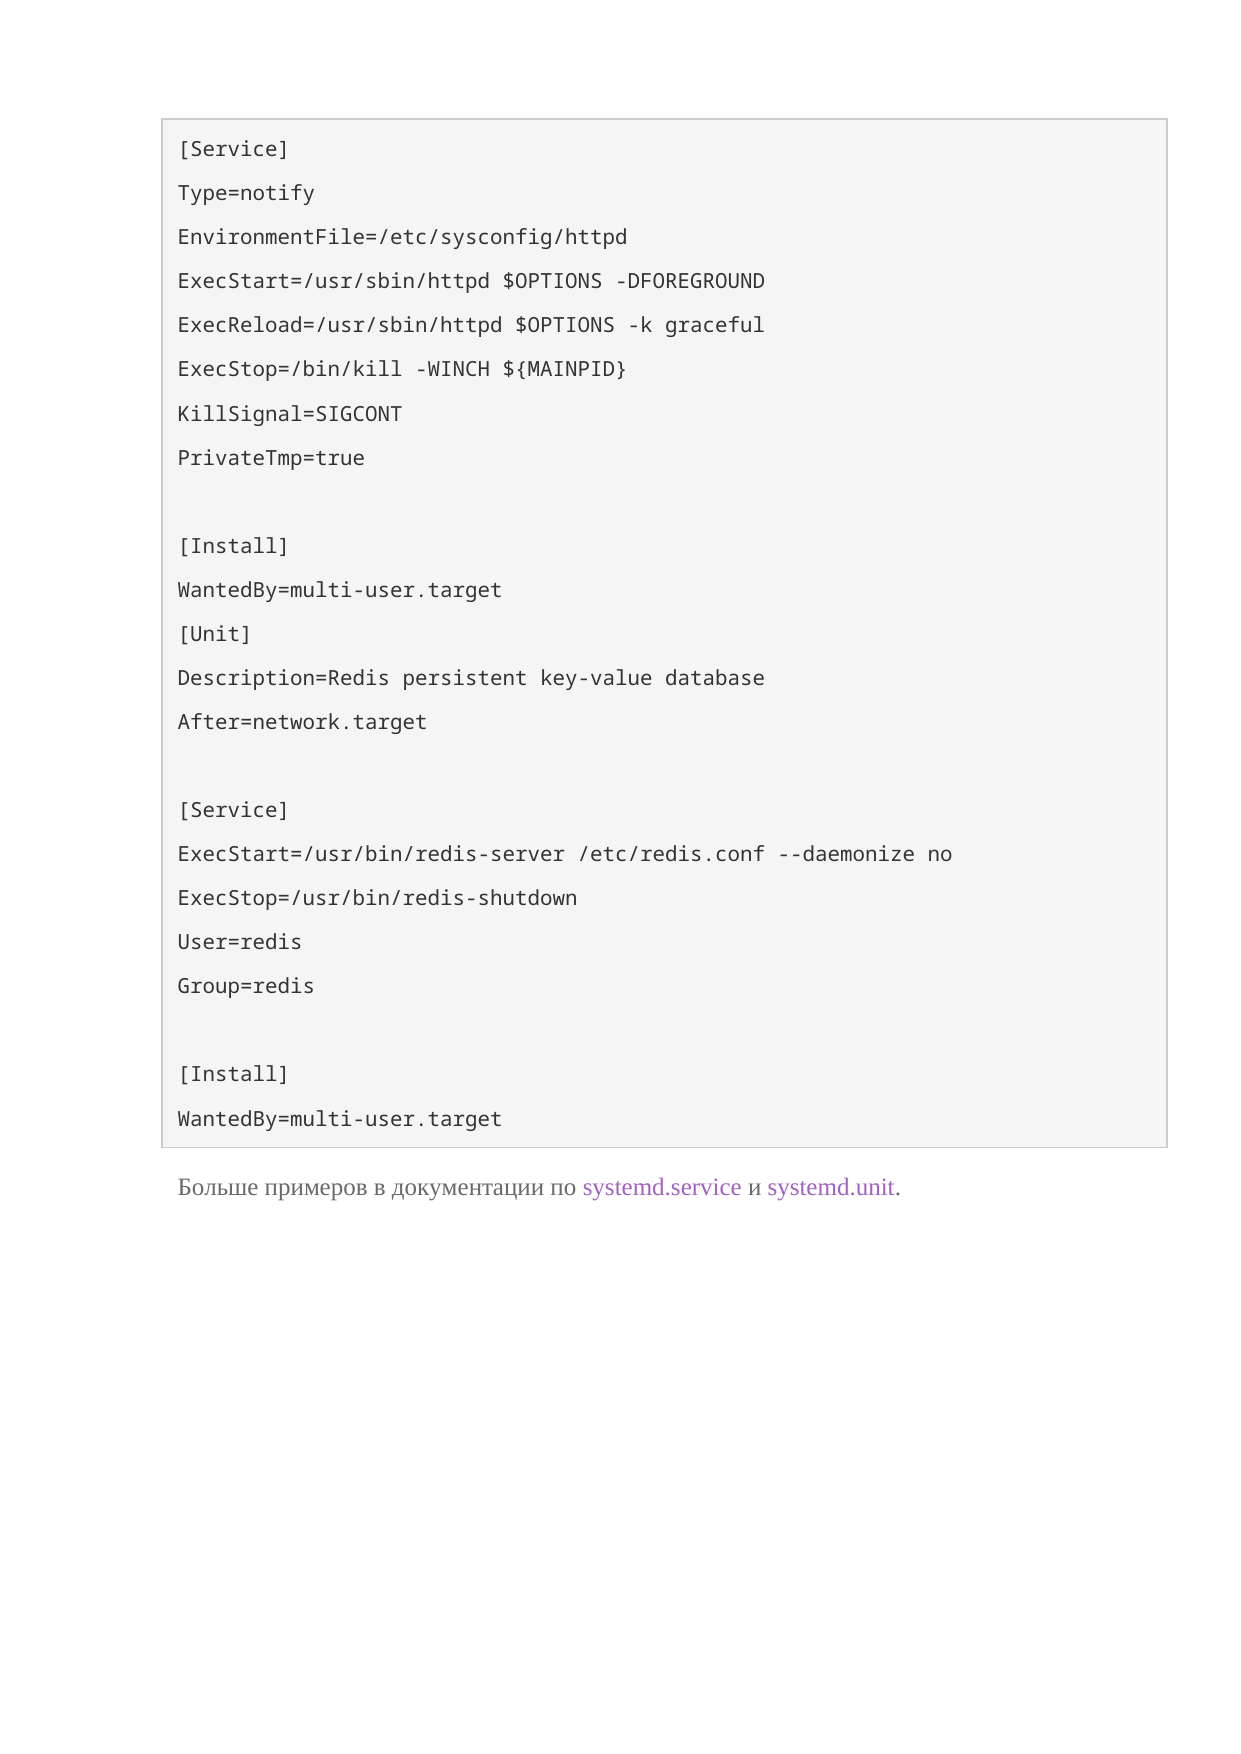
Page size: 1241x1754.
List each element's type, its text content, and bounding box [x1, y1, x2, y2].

text ExecStop=/usr/bin/redis-shutdown [163, 867, 1166, 911]
text [Service] [163, 120, 1166, 162]
text After=network.target [163, 691, 1166, 735]
text ExecStop=/bin/kill -WINCH ${MAINPID} [163, 338, 1166, 382]
text Больше примеров в документации по systemd.service и systemd.unit. [177, 1172, 1152, 1200]
text Description=Redis persistent key-value database [163, 647, 1166, 691]
text Type=notify [163, 162, 1166, 206]
text KillSignal=SIGCONT [163, 382, 1166, 427]
text PrivateTmp=true [163, 427, 1166, 471]
text WantedBy=multi-user.target [163, 1087, 1166, 1147]
text User=redis [163, 911, 1166, 955]
text [Service] [163, 779, 1166, 823]
text ExecReload=/usr/sbin/httpd $OPTIONS -k graceful [163, 294, 1166, 338]
text ExecStart=/usr/sbin/httpd $OPTIONS -DFOREGROUND [163, 250, 1166, 294]
text [Unit] [163, 603, 1166, 647]
text [Install] [163, 1043, 1166, 1087]
text [Install] [163, 515, 1166, 559]
text WantedBy=multi-user.target [163, 559, 1166, 603]
text Group=redis [163, 955, 1166, 999]
text ExecStart=/usr/bin/redis-server /etc/redis.conf --daemonize no [163, 823, 1166, 867]
text EnvironmentFile=/etc/sysconfig/httpd [163, 206, 1166, 250]
